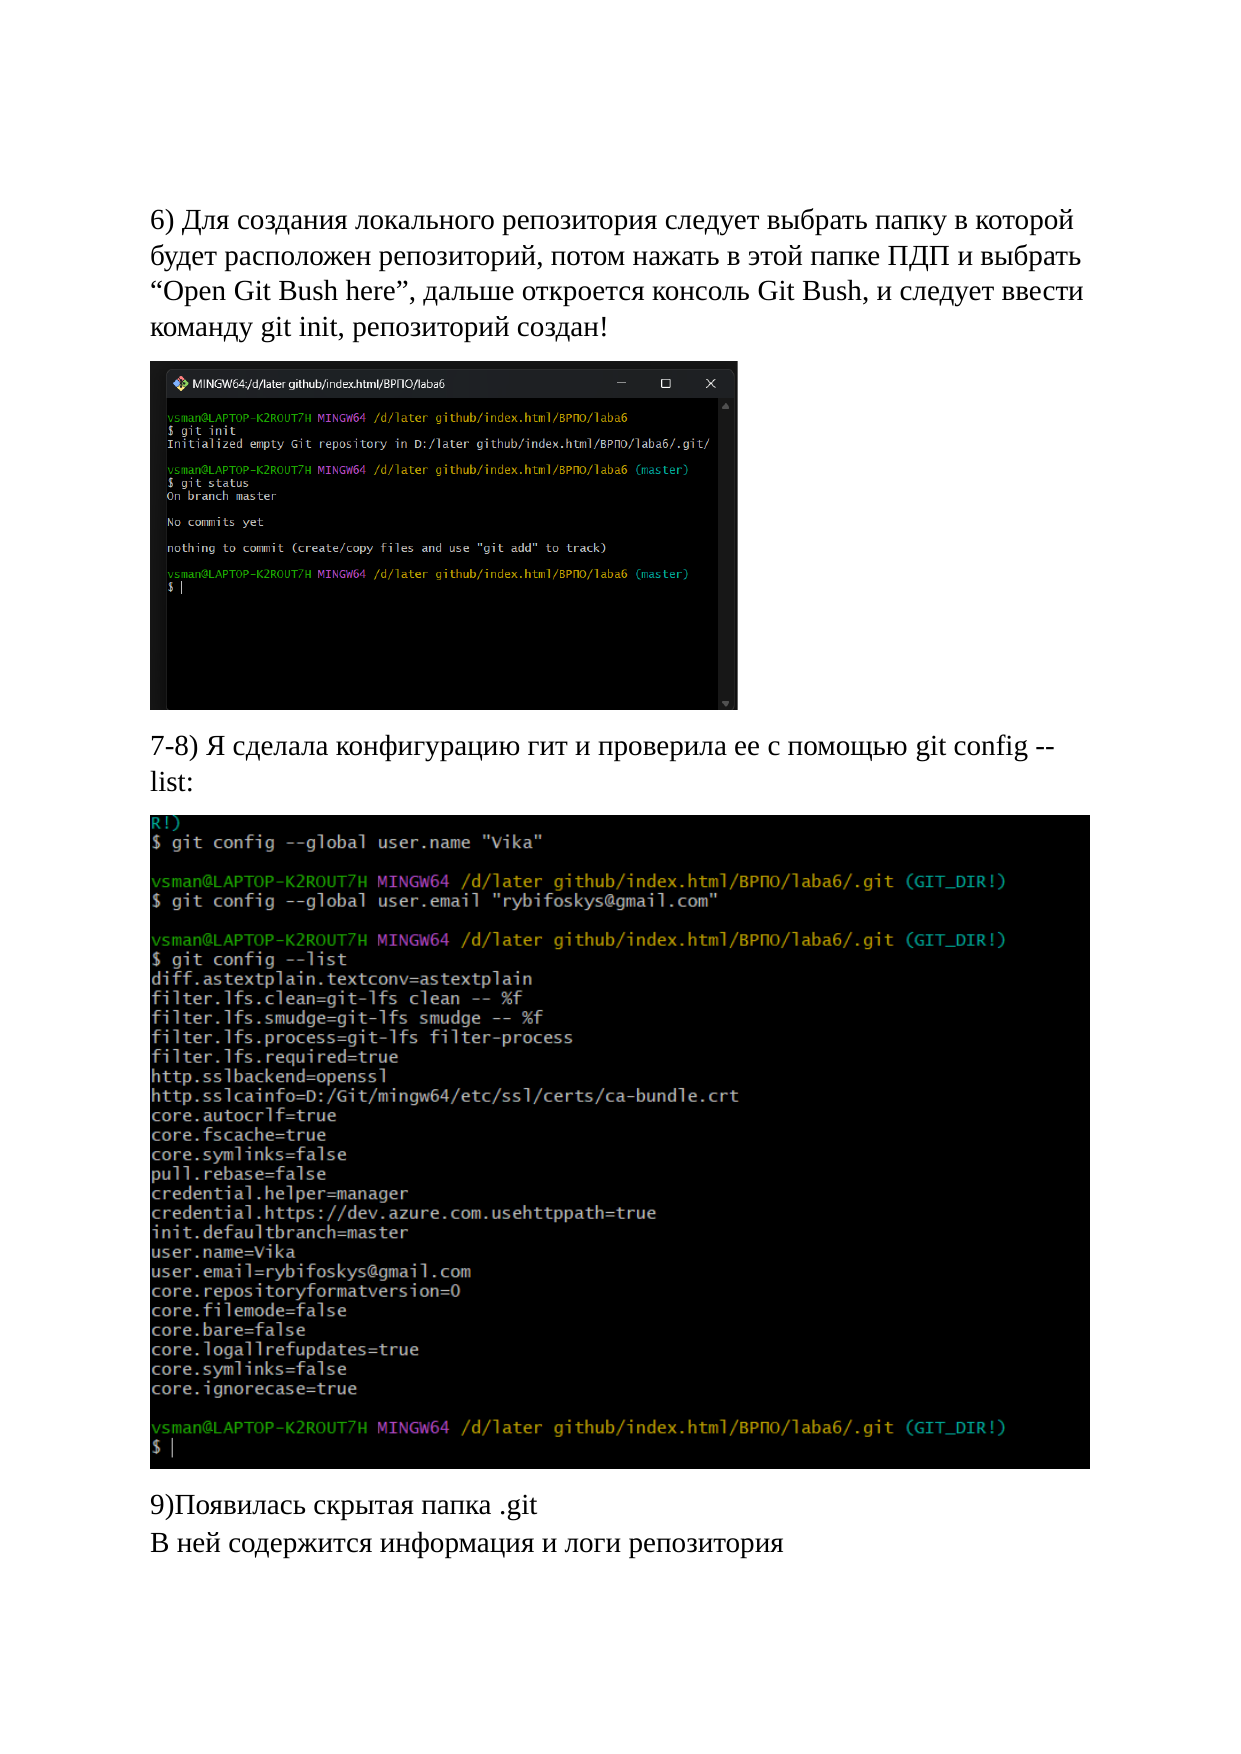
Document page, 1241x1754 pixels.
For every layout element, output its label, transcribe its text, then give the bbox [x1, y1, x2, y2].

picture [150, 815, 1090, 1469]
list Для создания локального репозитория следует выбрать папку в которой будет расположен репозиторий, потом нажать в этой папке ПДП и выбрать “Open Git Bush here”, дальше откроется консоль Git Bush, и следует ввести команду git init, репозиторий создан! [150, 202, 1090, 342]
text 9)Появилась скрытая папка .git В ней содержится информация и логи репозитория [150, 1487, 1090, 1559]
text 7-8) Я сделала конфигурацию гит и проверила ее с помощью git config --list: [150, 728, 1090, 797]
picture [150, 361, 738, 710]
